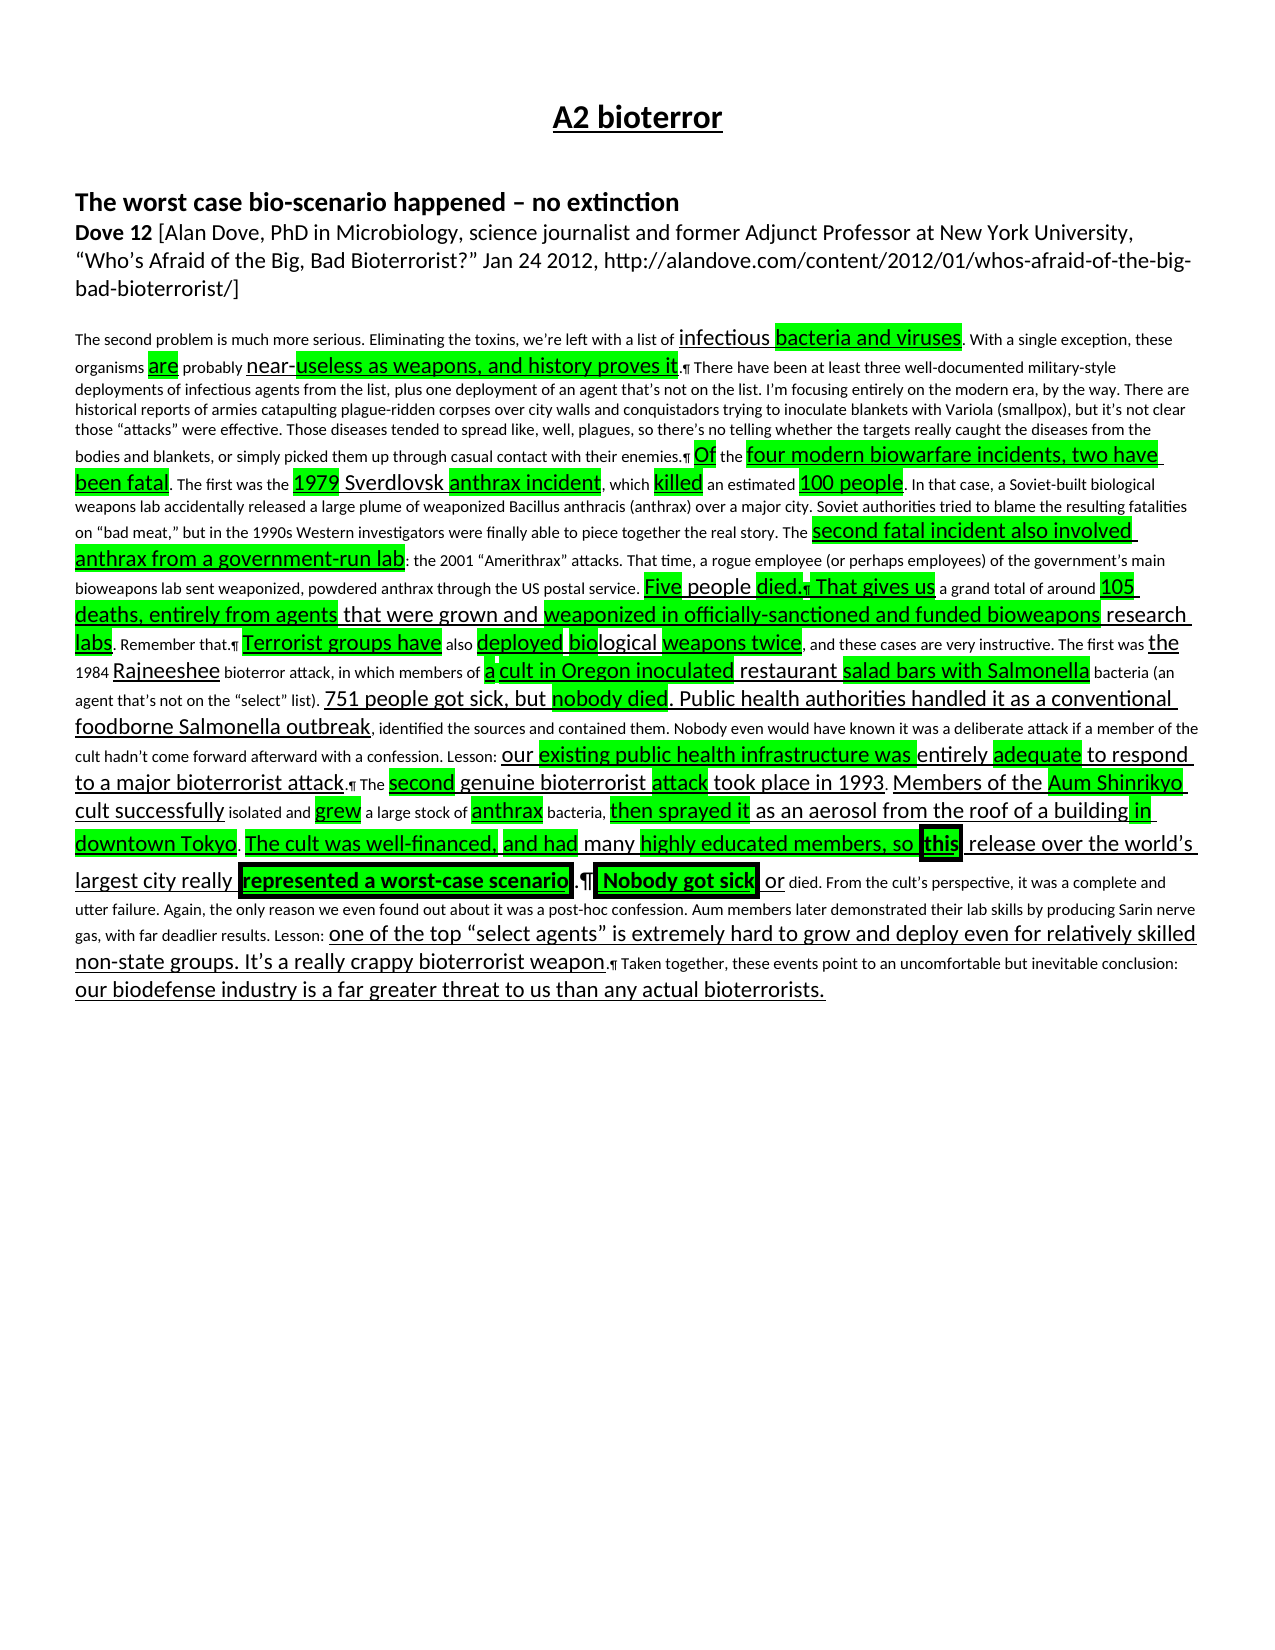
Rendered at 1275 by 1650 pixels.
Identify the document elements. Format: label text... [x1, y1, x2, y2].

text The second problem is much more serious. Eliminating the toxins, we’re left with a list of infectious bacteria and viruses. With a single exception, these organisms are probably near-useless as weapons, and history proves it.¶ There have been at least three well-documented military-style deployments of infectious agents from the list, plus one deployment of an agent that’s not on the list. I’m focusing entirely on the modern era, by the way. There are historical reports of armies catapulting plague-ridden corpses over city walls and conquistadors trying to inoculate blankets with Variola (smallpox), but it’s not clear those “attacks” were effective. Those diseases tended to spread like, well, plagues, so there’s no telling whether the targets really caught the diseases from the bodies and blankets, or simply picked them up through casual contact with their enemies.¶ Of the four modern biowarfare incidents, two have been fatal. The first was the 1979 Sverdlovsk anthrax incident, which killed an estimated 100 people. In that case, a Soviet-built biological weapons lab accidentally released a large plume of weaponized Bacillus anthracis (anthrax) over a major city. Soviet authorities tried to blame the resulting fatalities on “bad meat,” but in the 1990s Western investigators were finally able to piece together the real story. The second fatal incident also involved anthrax from a government-run lab: the 2001 “Amerithrax” attacks. That time, a rogue employee (or perhaps employees) of the government’s main bioweapons lab sent weaponized, powdered anthrax through the US postal service. Five people died.¶ That gives us a grand total of around 105 deaths, entirely from agents that were grown and weaponized in officially-sanctioned and funded bioweapons research labs. Remember that.¶ Terrorist groups have also deployed biological weapons twice, and these cases are very instructive. The first was the 1984 Rajneeshee bioterror attack, in which members of a cult in Oregon inoculated restaurant salad bars with Salmonella bacteria (an agent that’s not on the “select” list). 751 people got sick, but nobody died. Public health authorities handled it as a conventional foodborne Salmonella outbreak, identified the sources and contained them. Nobody even would have known it was a deliberate attack if a member of the cult hadn’t come forward afterward with a confession. Lesson: our existing public health infrastructure was entirely adequate to respond to a major bioterrorist attack.¶ The second genuine bioterrorist attack took place in 1993. Members of the Aum Shinrikyo cult successfully isolated and grew a large stock of anthrax bacteria, then sprayed it as an aerosol from the roof of a building in downtown Tokyo. The cult was well-financed, and had many highly educated members, so this release over the world’s largest city really represented a worst-case scenario.¶ Nobody got sick or died. From the cult’s perspective, it was a complete and utter failure. Again, the only reason we even found out about it was a post-hoc confession. Aum members later demonstrated their lab skills by producing Sarin nerve gas, with far deadlier results. Lesson: one of the top “select agents” is extremely hard to grow and deploy even for relatively skilled non-state groups. It’s a really crappy bioterrorist weapon.¶ Taken together, these events point to an uncomfortable but inevitable conclusion: our biodefense industry is a far greater threat to us than any actual bioterrorists. [75, 323, 1200, 1003]
subtitle The worst case bio-scenario happened – no extinction [75, 185, 1200, 218]
subtitle A2 bioterror [75, 96, 1200, 137]
text Dove 12 [Alan Dove, PhD in Microbiology, science journalist and former Adjunct Professor at New York University, “Who’s Afraid of the Big, Bad Bioterrorist?” Jan 24 2012, http://alandove.com/content/2012/01/whos-afraid-of-the-big-bad-bioterrorist/] [75, 218, 1200, 302]
